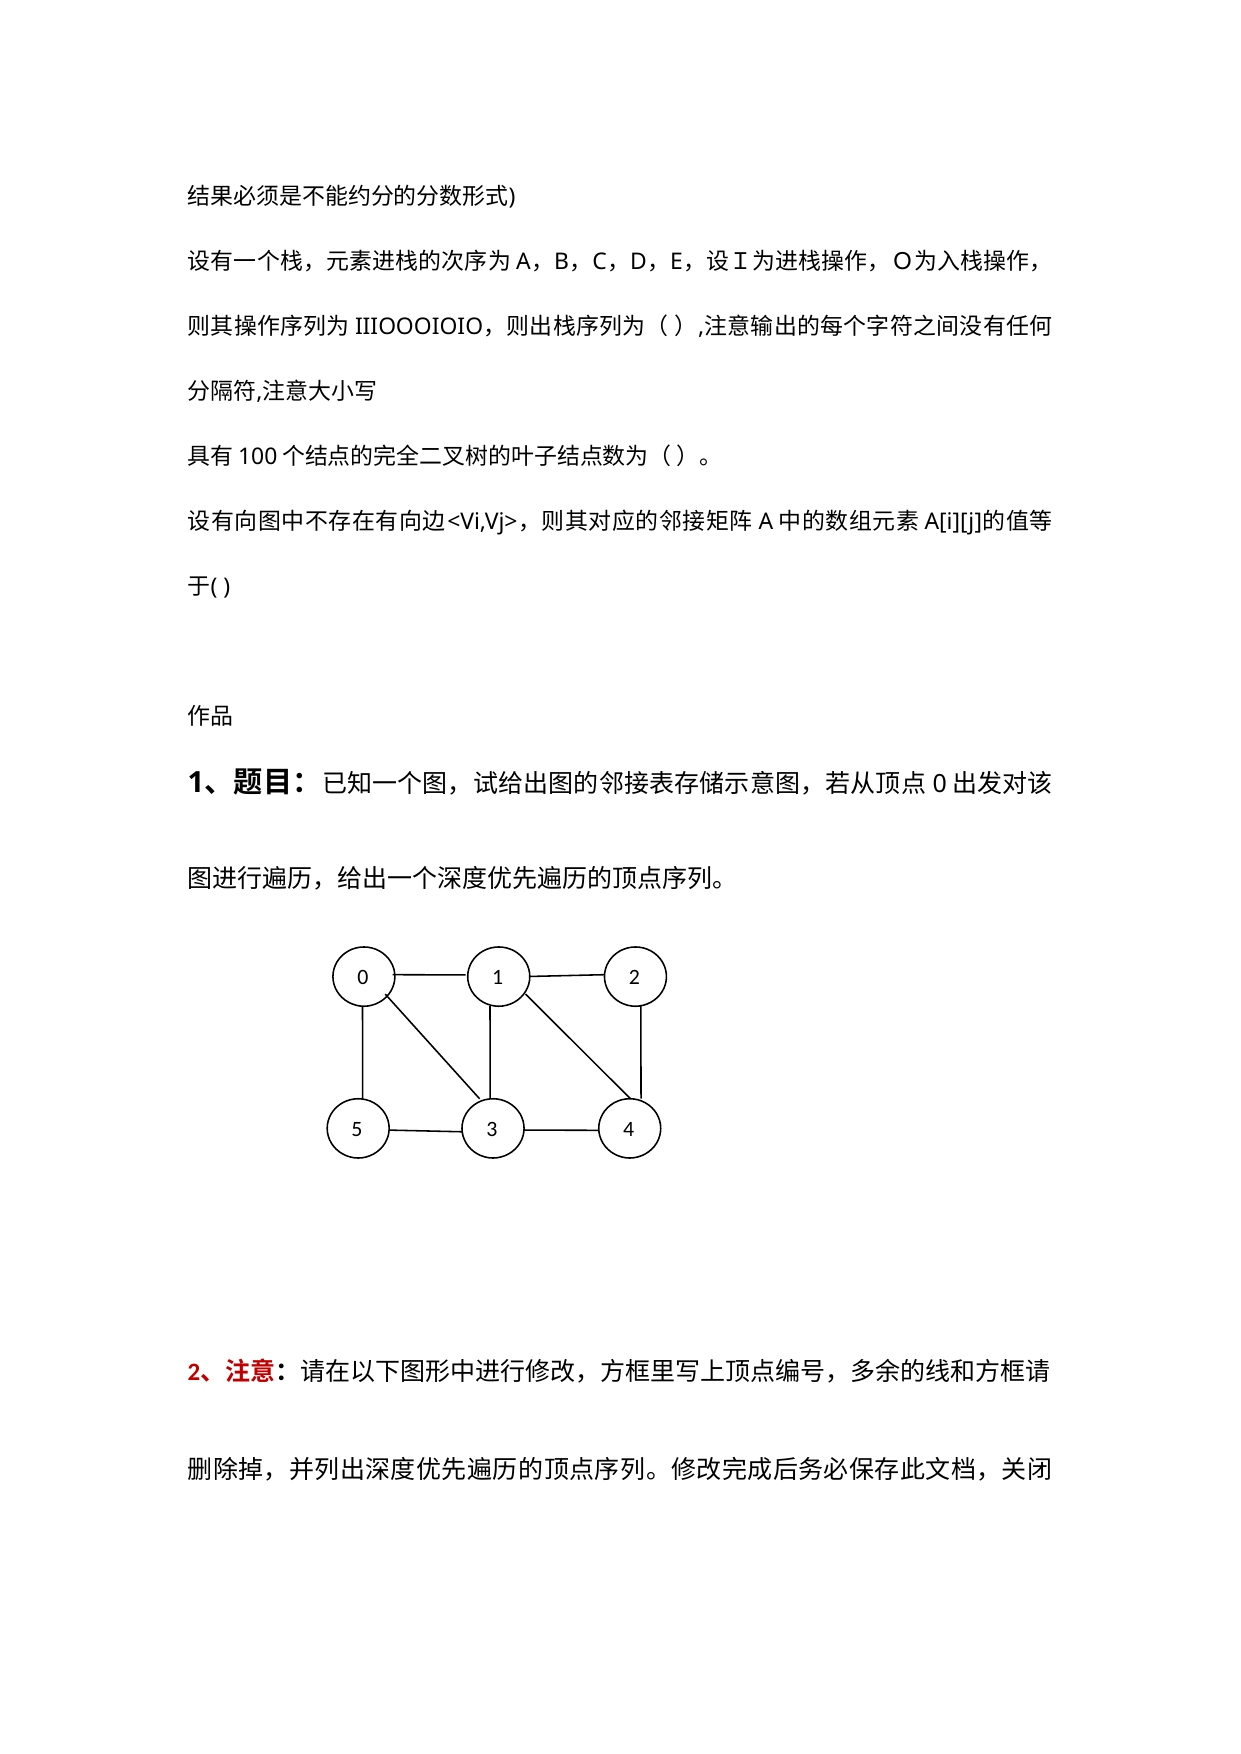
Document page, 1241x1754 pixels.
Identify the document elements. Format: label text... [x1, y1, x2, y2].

text 作品 [187, 682, 1053, 747]
text 设有一个栈，元素进栈的次序为A，B，C，D，E，设Ｉ为进栈操作，Ｏ为入栈操作，则其操作序列为IIIOOOIOIO，则出栈序列为（ ）,注意输出的每个字符之间没有任何分隔符,注意大小写 [187, 227, 1053, 422]
text 设有向图中不存在有向边<Vi,Vj>，则其对应的邻接矩阵A中的数组元素A[i][j]的值等于( ) [187, 487, 1053, 617]
text 1、题目：已知一个图，试给出图的邻接表存储示意图，若从顶点0出发对该图进行遍历，给出一个深度优先遍历的顶点序列。 [187, 747, 1053, 909]
text 具有100个结点的完全二叉树的叶子结点数为（ ）。 [187, 422, 1053, 487]
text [187, 162, 1053, 227]
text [187, 1337, 1053, 1500]
